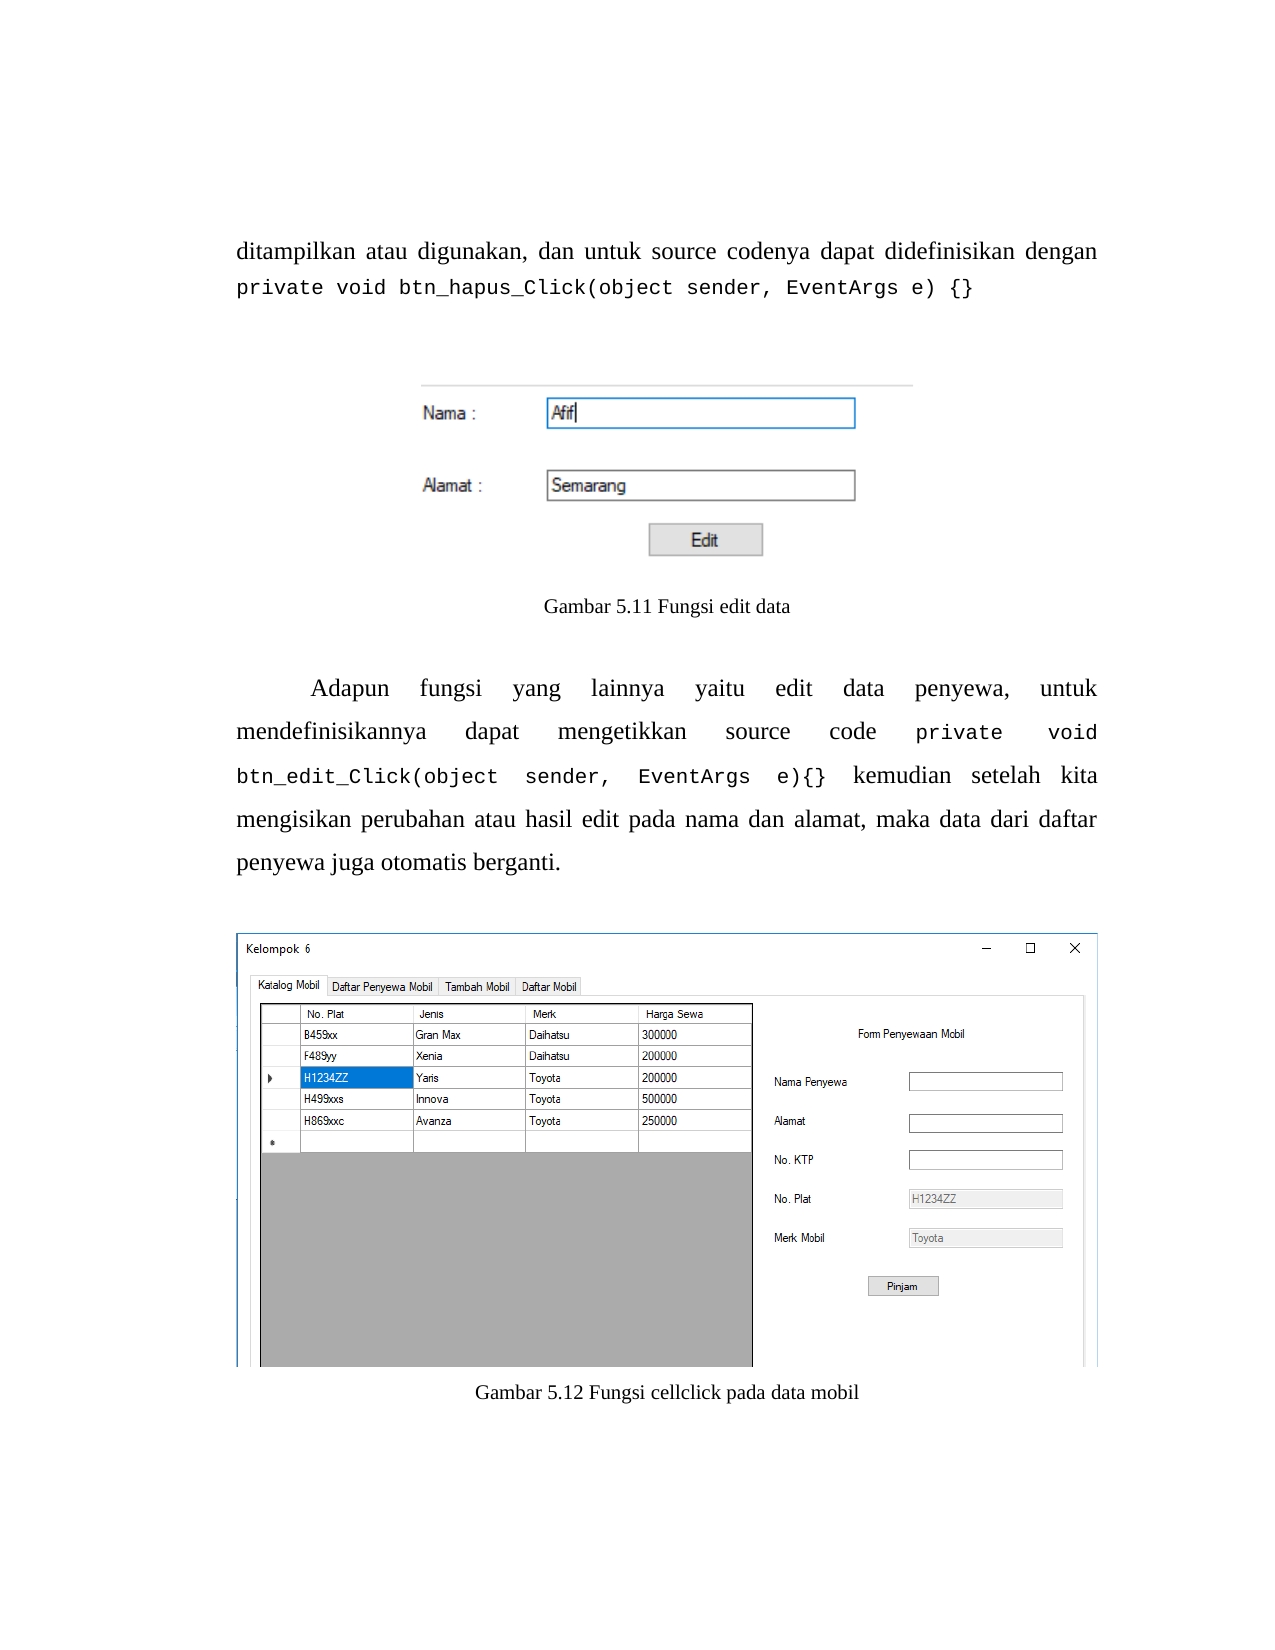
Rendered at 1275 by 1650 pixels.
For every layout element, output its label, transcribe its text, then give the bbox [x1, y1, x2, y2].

picture [421, 383, 914, 580]
list Gambar 5.12 Fungsi cellclick pada data mobil [236, 1380, 1098, 1404]
picture [236, 933, 1098, 1367]
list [236, 236, 1098, 300]
list Gambar 5.11 Fungsi edit data [236, 594, 1098, 618]
list Adapun fungsi yang lainnya yaitu edit data penyewa, untuk mendefinisikannya dapat mengetikkan source code private void btn_edit_Click(object sender, EventArgs e){} kemudian setelah kita mengisikan perubahan atau hasil edit pada nama dan alamat, maka data dari daftar penyewa juga otomatis berganti. [236, 673, 1098, 876]
